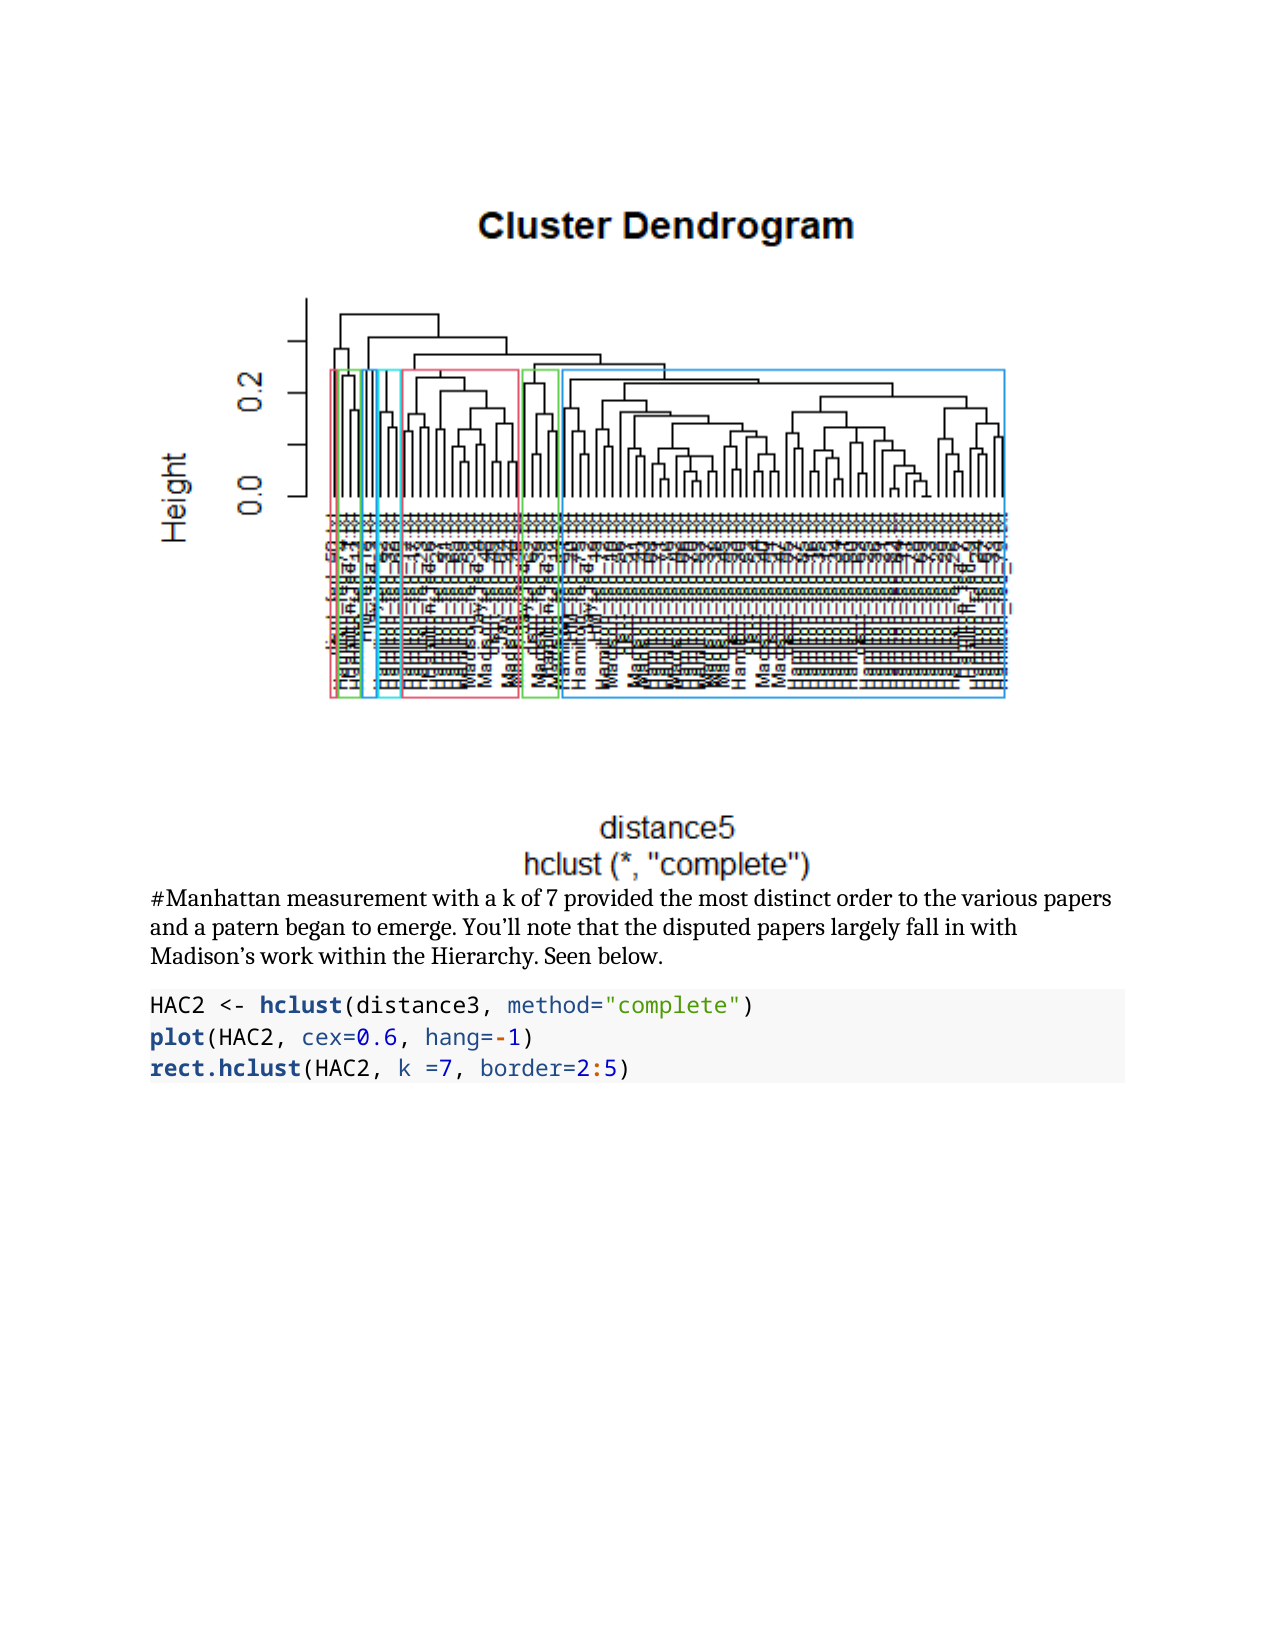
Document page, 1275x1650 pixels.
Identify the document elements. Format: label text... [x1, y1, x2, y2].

text HAC2 <- hclust(distance3, method="complete") plot(HAC2, cex=0.6, hang=-1) rect.hclust(HAC2, k =7, border=2:5) [535, 989, 1125, 1083]
picture [150, 150, 1110, 885]
